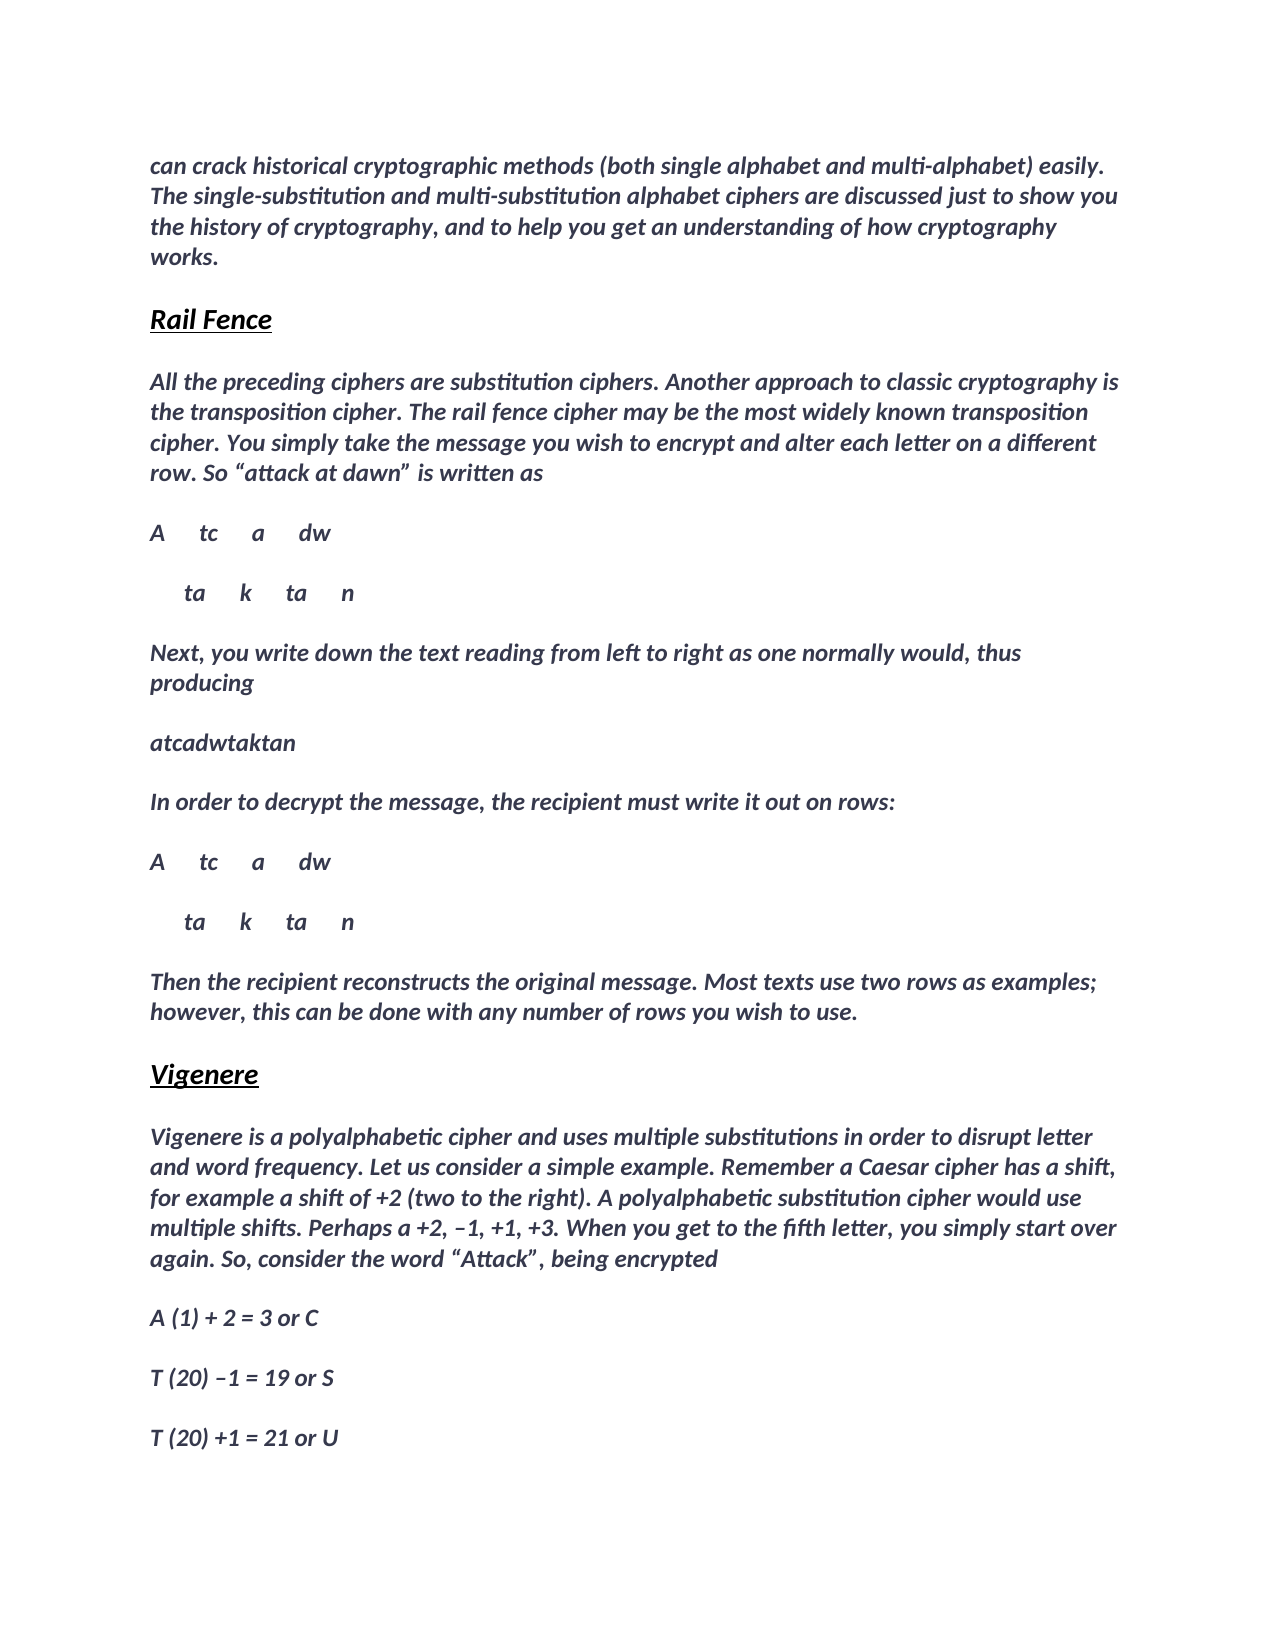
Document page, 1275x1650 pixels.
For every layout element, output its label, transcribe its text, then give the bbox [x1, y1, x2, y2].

text ta k ta n [150, 906, 1125, 936]
text Vigenere [150, 1056, 1125, 1091]
text A tc a dw [150, 517, 1125, 548]
text ta k ta n [150, 577, 1125, 607]
text All the preceding ciphers are substitution ciphers. Another approach to classic cryptography is the transposition cipher. The rail fence cipher may be the most widely known transposition cipher. You simply take the message you wish to encrypt and alter each letter on a different row. So “attack at dawn” is written as [150, 366, 1125, 488]
text A (1) + 2 = 3 or C [150, 1302, 1125, 1333]
text Vigenere is a polyalphabetic cipher and uses multiple substitutions in order to disrupt letter and word frequency. Let us consider a simple example. Remember a Caesar cipher has a shift, for example a shift of +2 (two to the right). A polyalphabetic substitution cipher would use multiple shifts. Perhaps a +2, –1, +1, +3. When you get to the fifth letter, you simply start over again. So, consider the word “Attack”, being encrypted [150, 1121, 1125, 1273]
text A tc a dw [150, 846, 1125, 877]
text In order to decrypt the message, the recipient must write it out on rows: [150, 787, 1125, 817]
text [150, 150, 1125, 272]
text Rail Fence [150, 301, 1125, 337]
text atcadwtaktan [150, 727, 1125, 757]
text T (20) +1 = 21 or U [150, 1422, 1125, 1452]
text Then the recipient reconstructs the original message. Most texts use two rows as examples; however, this can be done with any number of rows you wish to use. [150, 966, 1125, 1027]
text Next, you write down the text reading from left to right as one normally would, thus producing [150, 637, 1125, 698]
text T (20) –1 = 19 or S [150, 1362, 1125, 1393]
